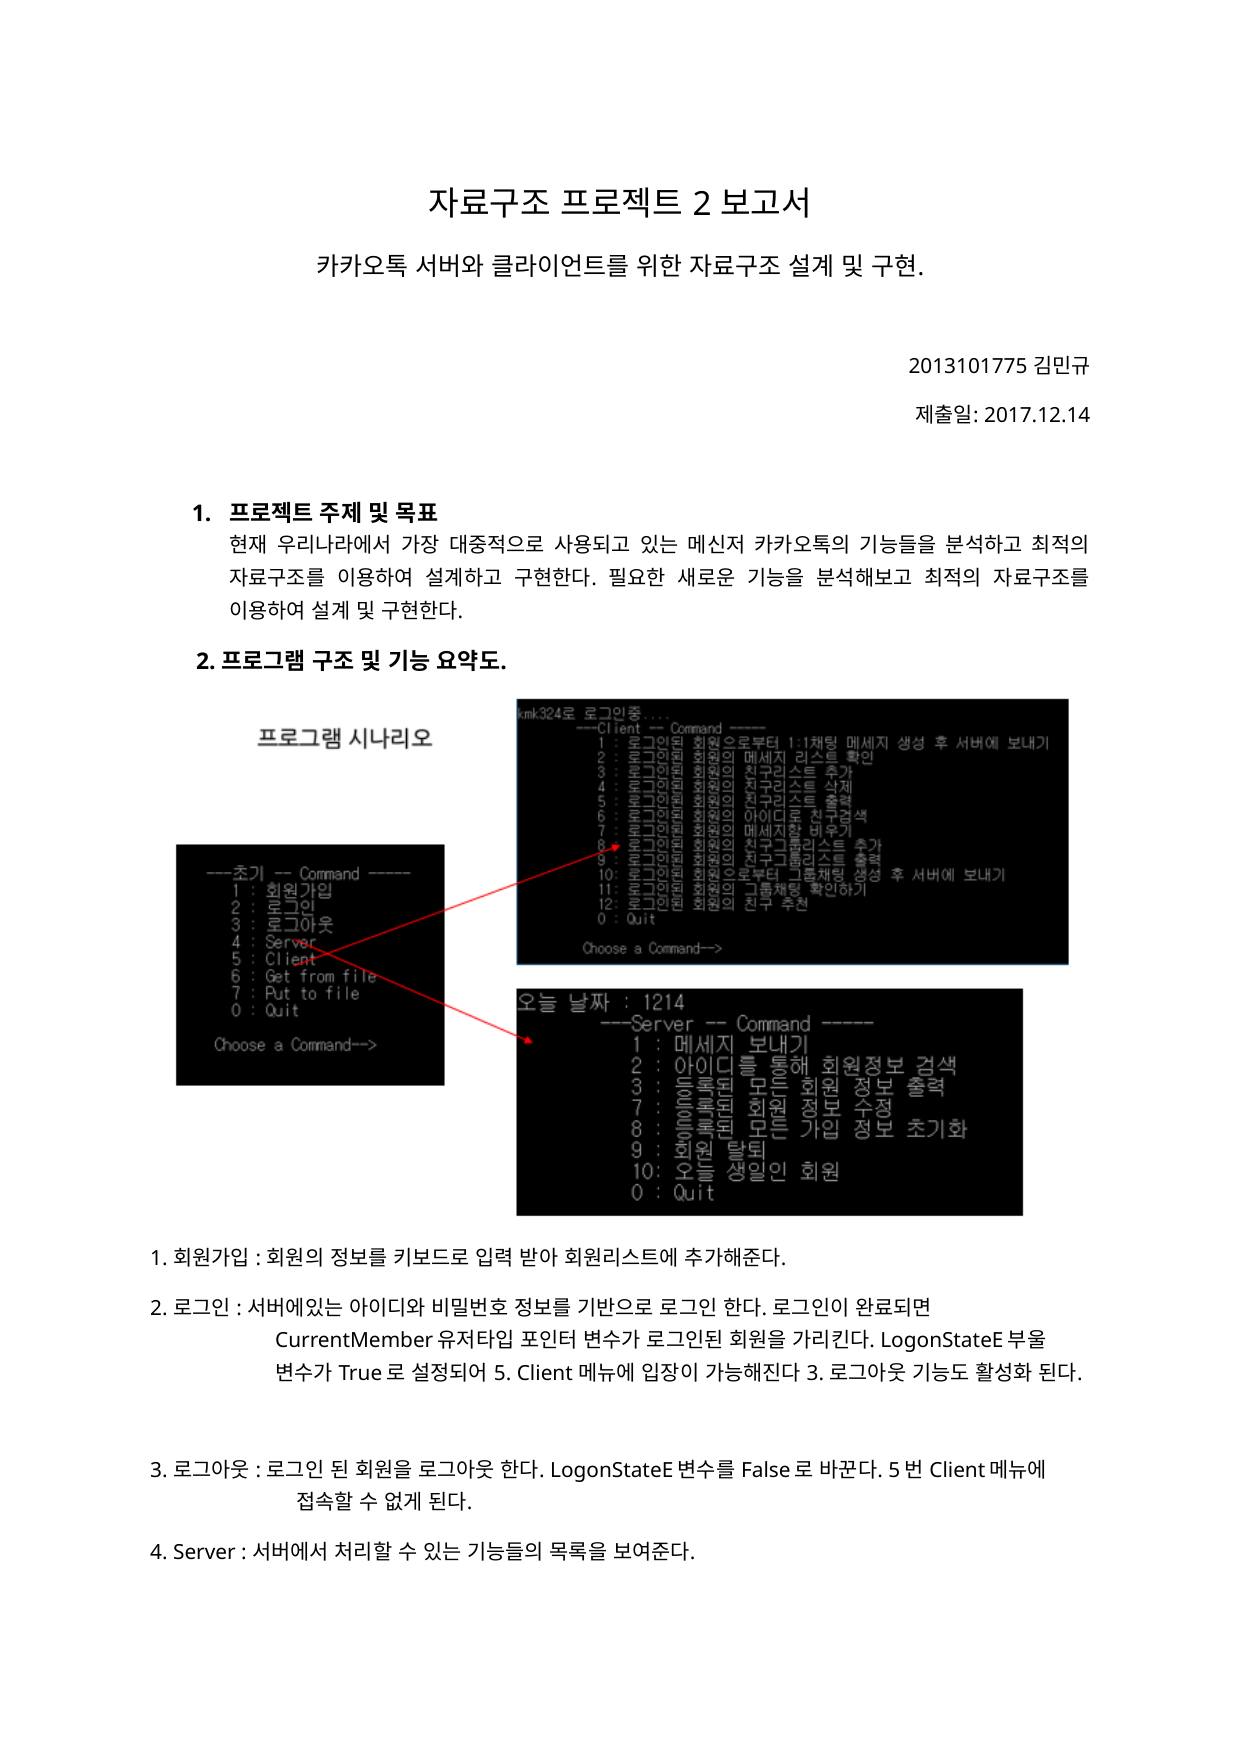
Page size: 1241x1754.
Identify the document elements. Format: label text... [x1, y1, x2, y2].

text 2. 로그인 : 서버에있는 아이디와 비밀번호 정보를 기반으로 로그인 한다. 로그인이 완료되면 CurrentMember유저타입 포인터 변수가 로그인된 회원을 가리킨다. LogonStateE부울 변수가 True로 설정되어 5. Client 메뉴에 입장이 가능해진다 3. 로그아웃 기능도 활성화 된다. [150, 1291, 1090, 1387]
text 4. Server : 서버에서 처리할 수 있는 기능들의 목록을 보여준다. [150, 1535, 1090, 1565]
list 프로젝트 주제 및 목표 [192, 495, 1090, 528]
text 2013101775 김민규 [150, 349, 1090, 379]
text 2. 프로그램 구조 및 기능 요약도. [150, 643, 1090, 677]
text 3. 로그아웃 : 로그인 된 회원을 로그아웃 한다. LogonStateE변수를 False로 바꾼다. 5번 Client메뉴에 접속할 수 없게 된다. [150, 1453, 1090, 1516]
text 제출일: 2017.12.14 [150, 398, 1090, 429]
text 1. 회원가입 : 회원의 정보를 키보드로 입력 받아 회원리스트에 추가해준다. [150, 1241, 1090, 1272]
text 현재 우리나라에서 가장 대중적으로 사용되고 있는 메신저 카카오톡의 기능들을 분석하고 최적의 자료구조를 이용하여 설계하고 구현한다. 필요한 새로운 기능을 분석해보고 최적의 자료구조를 이용하여 설계 및 구현한다. [229, 528, 1090, 624]
text 카카오톡 서버와 클라이언트를 위한 자료구조 설계 및 구현. [150, 246, 1090, 282]
picture [150, 695, 1091, 1223]
text 자료구조 프로젝트 2 보고서 [150, 177, 1090, 226]
